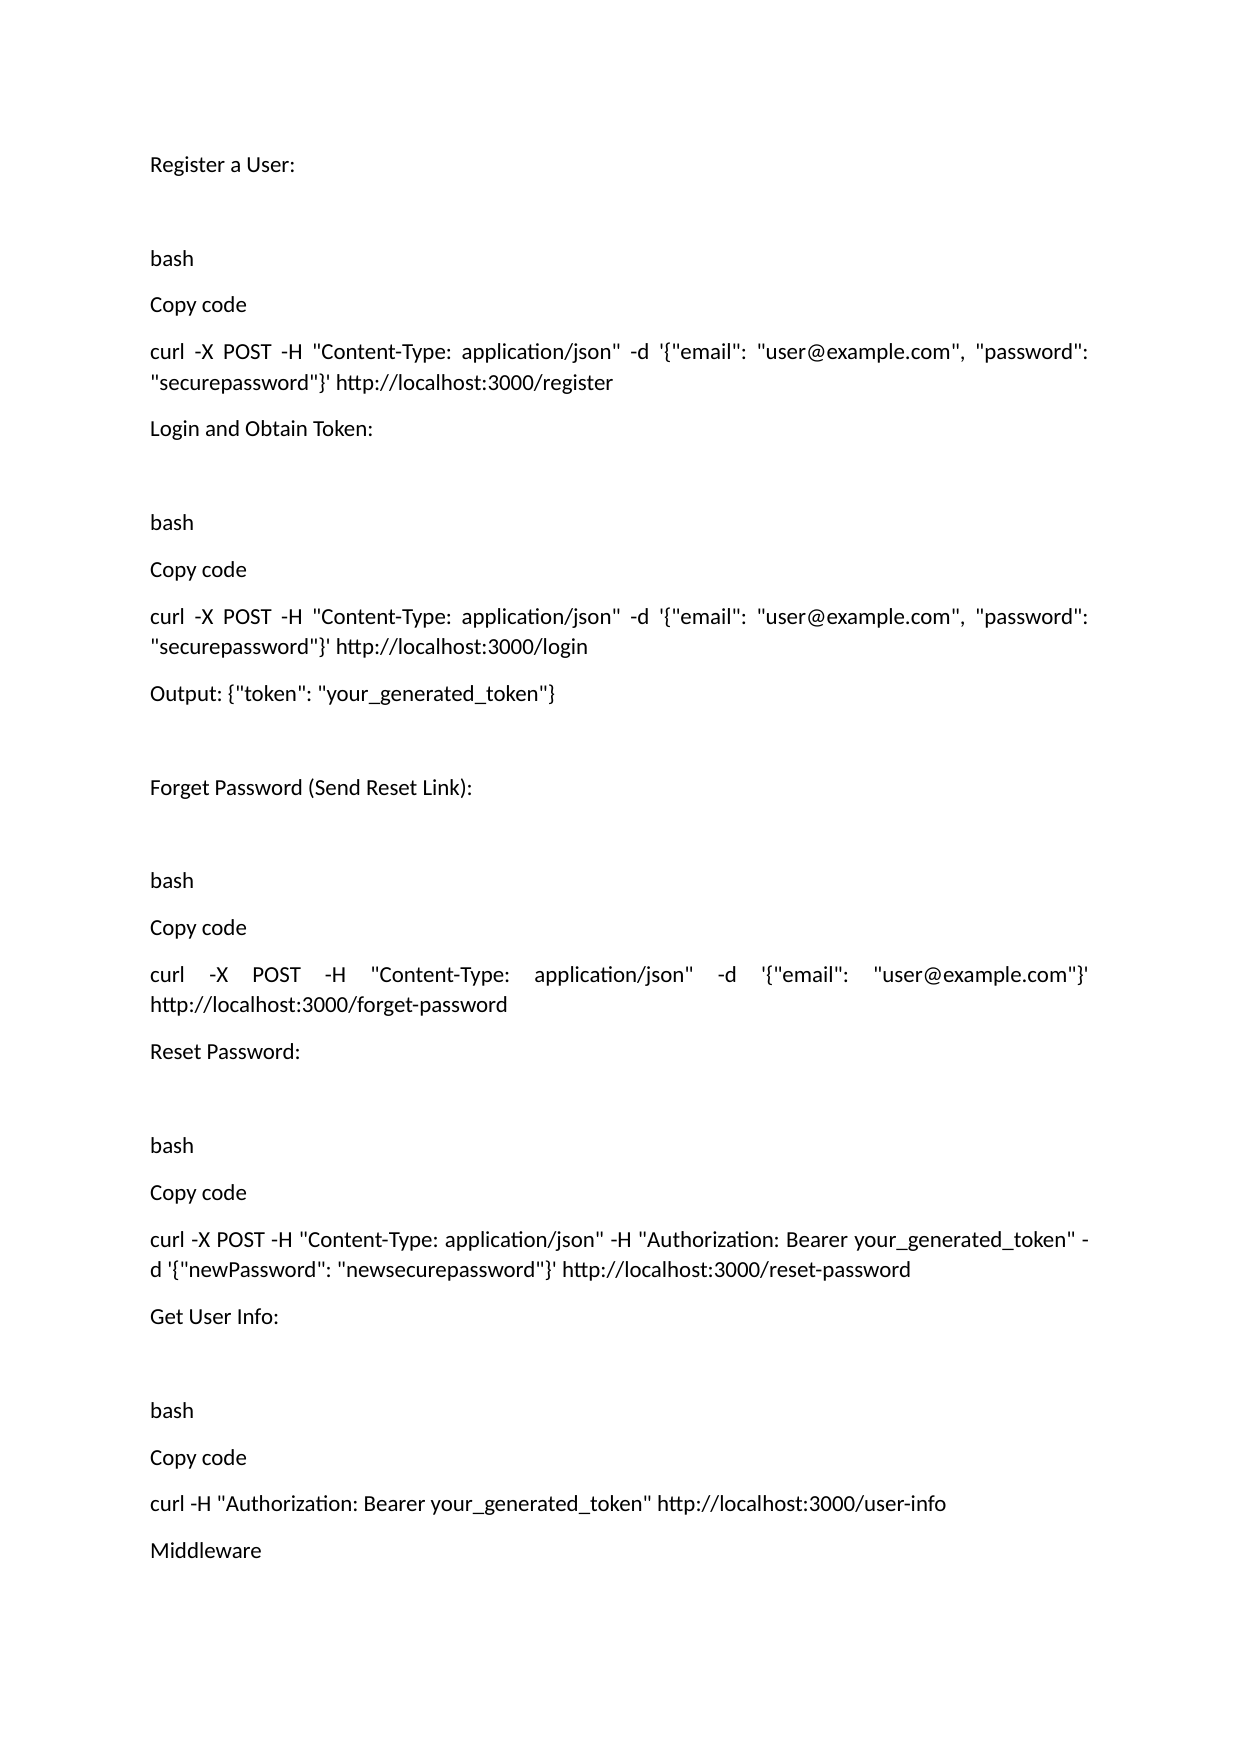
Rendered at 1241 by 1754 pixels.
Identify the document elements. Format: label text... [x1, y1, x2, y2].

text bash [150, 1131, 1090, 1159]
text Get User Info: [150, 1302, 1090, 1330]
text Copy code [150, 555, 1090, 583]
text Copy code [150, 1443, 1090, 1471]
text bash [150, 1396, 1090, 1424]
text Copy code [150, 291, 1090, 319]
text Register a User: [150, 150, 1090, 178]
text Reset Password: [150, 1037, 1090, 1066]
text bash [150, 244, 1090, 272]
text Copy code [150, 913, 1090, 942]
text bash [150, 867, 1090, 895]
text curl -X POST -H "Content-Type: application/json" -d '{"email": "user@example.com", "password": "securepassword"}' http://localhost:3000/login [150, 602, 1090, 660]
text curl -X POST -H "Content-Type: application/json" -d '{"email": "user@example.com", "password": "securepassword"}' http://localhost:3000/register [150, 337, 1090, 396]
text curl -H "Authorization: Bearer your_generated_token" http://localhost:3000/user-info [150, 1489, 1090, 1518]
text curl -X POST -H "Content-Type: application/json" -H "Authorization: Bearer your_generated_token" -d '{"newPassword": "newsecurepassword"}' http://localhost:3000/reset-password [150, 1225, 1090, 1283]
text Login and Obtain Token: [150, 414, 1090, 443]
text Output: {"token": "your_generated_token"} [150, 679, 1090, 707]
text curl -X POST -H "Content-Type: application/json" -d '{"email": "user@example.com"}' http://localhost:3000/forget-password [150, 960, 1090, 1019]
text Copy code [150, 1178, 1090, 1206]
text bash [150, 508, 1090, 536]
text Middleware [150, 1536, 1090, 1564]
text Forget Password (Send Reset Link): [150, 773, 1090, 801]
